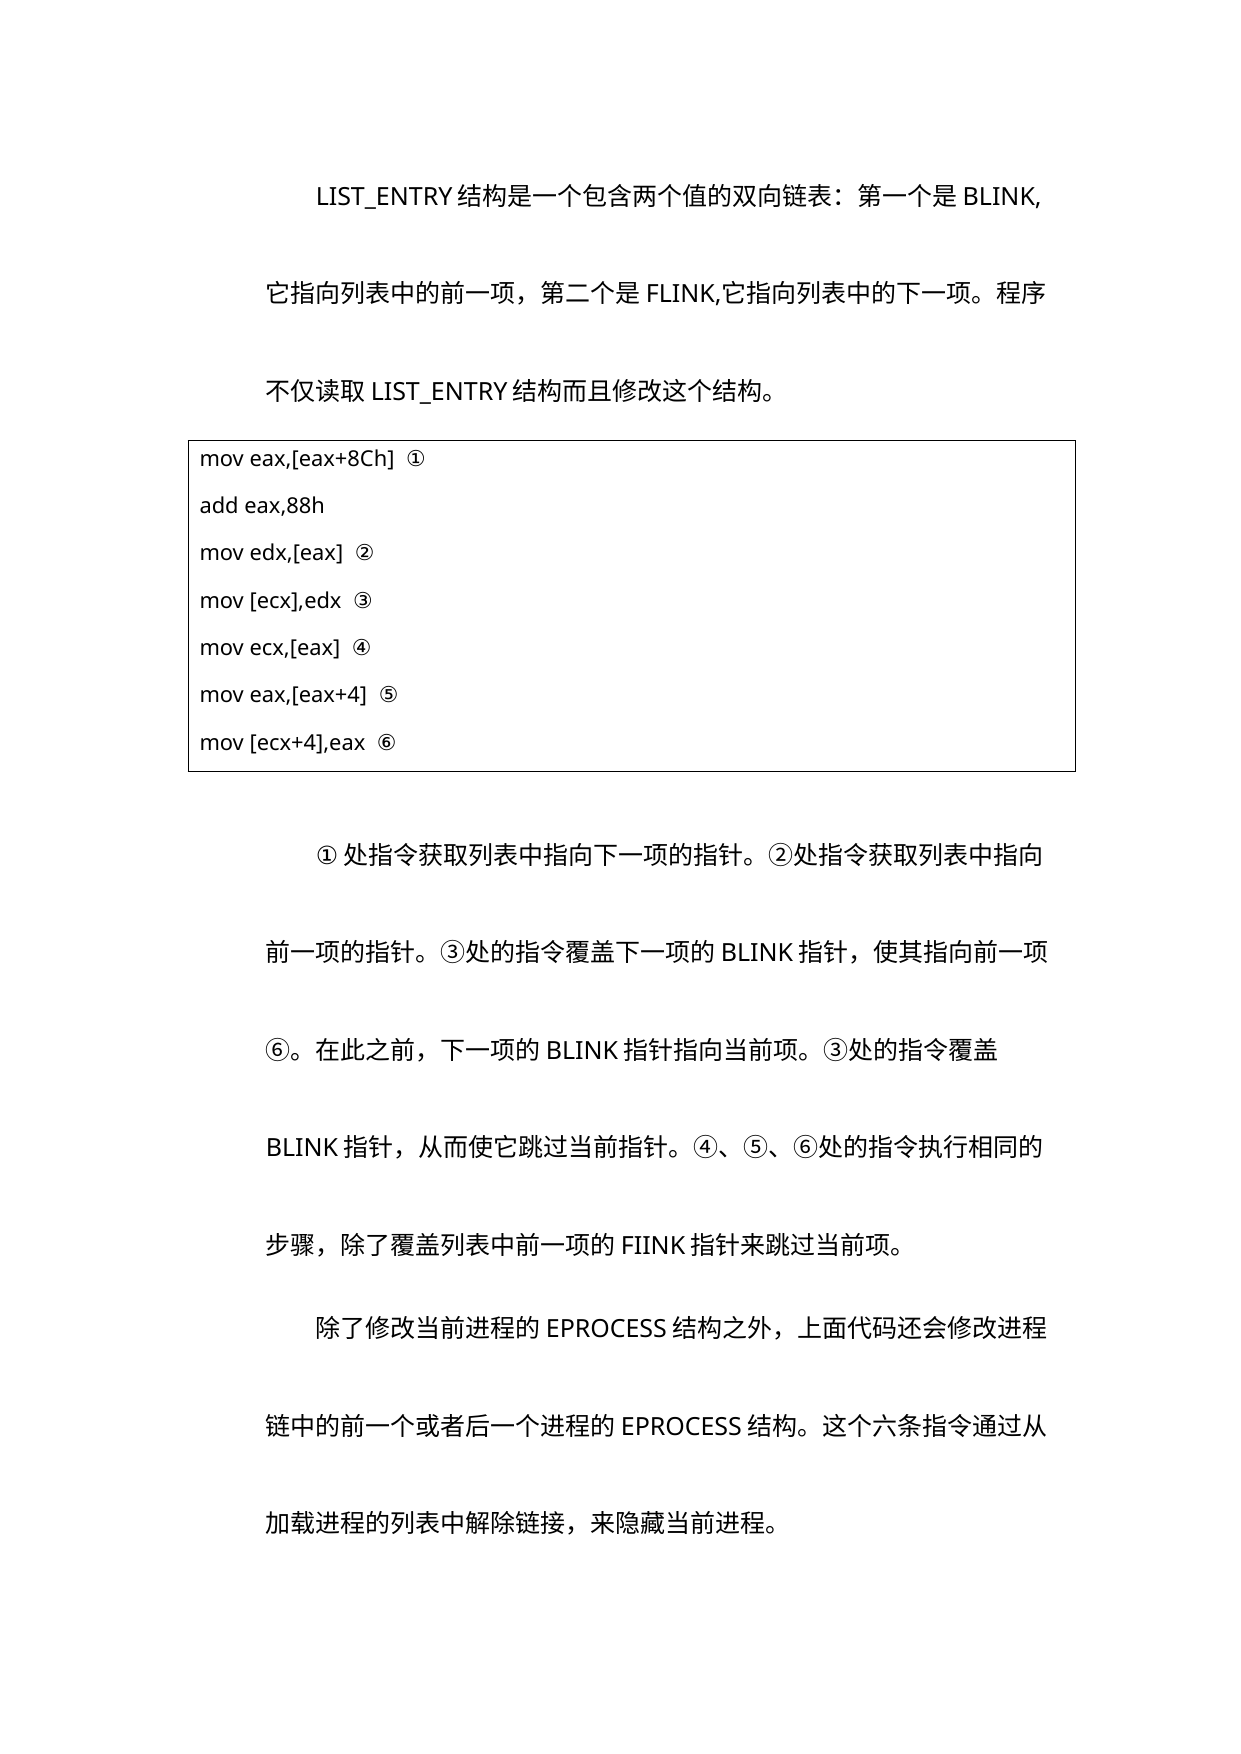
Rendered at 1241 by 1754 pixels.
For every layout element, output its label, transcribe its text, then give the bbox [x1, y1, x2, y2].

list 除了修改当前进程的EPROCESS结构之外，上面代码还会修改进程链中的前一个或者后一个进程的EPROCESS结构。这个六条指令通过从加载进程的列表中解除链接，来隐藏当前进程。 [266, 1294, 1053, 1554]
list ①处指令获取列表中指向下一项的指针。②处指令获取列表中指向前一项的指针。③处的指令覆盖下一项的BLINK指针，使其指向前一项⑥。在此之前，下一项的BLINK指针指向当前项。③处的指令覆盖BLINK指针，从而使它跳过当前指针。④、⑤、⑥处的指令执行相同的步骤，除了覆盖列表中前一项的FIINK指针来跳过当前项。 [266, 821, 1053, 1276]
list LIST_ENTRY结构是一个包含两个值的双向链表：第一个是BLINK,它指向列表中的前一项，第二个是FLINK,它指向列表中的下一项。程序不仅读取LIST_ENTRY结构而且修改这个结构。 [266, 162, 1053, 422]
table_header mov eax,[eax+8Ch] ① add eax,88h mov edx,[eax] ② mov [ecx],edx ③ mov ecx,[eax] ④ mov eax,[eax+4] ⑤ mov [ecx+4],eax ⑥ [189, 441, 1075, 771]
